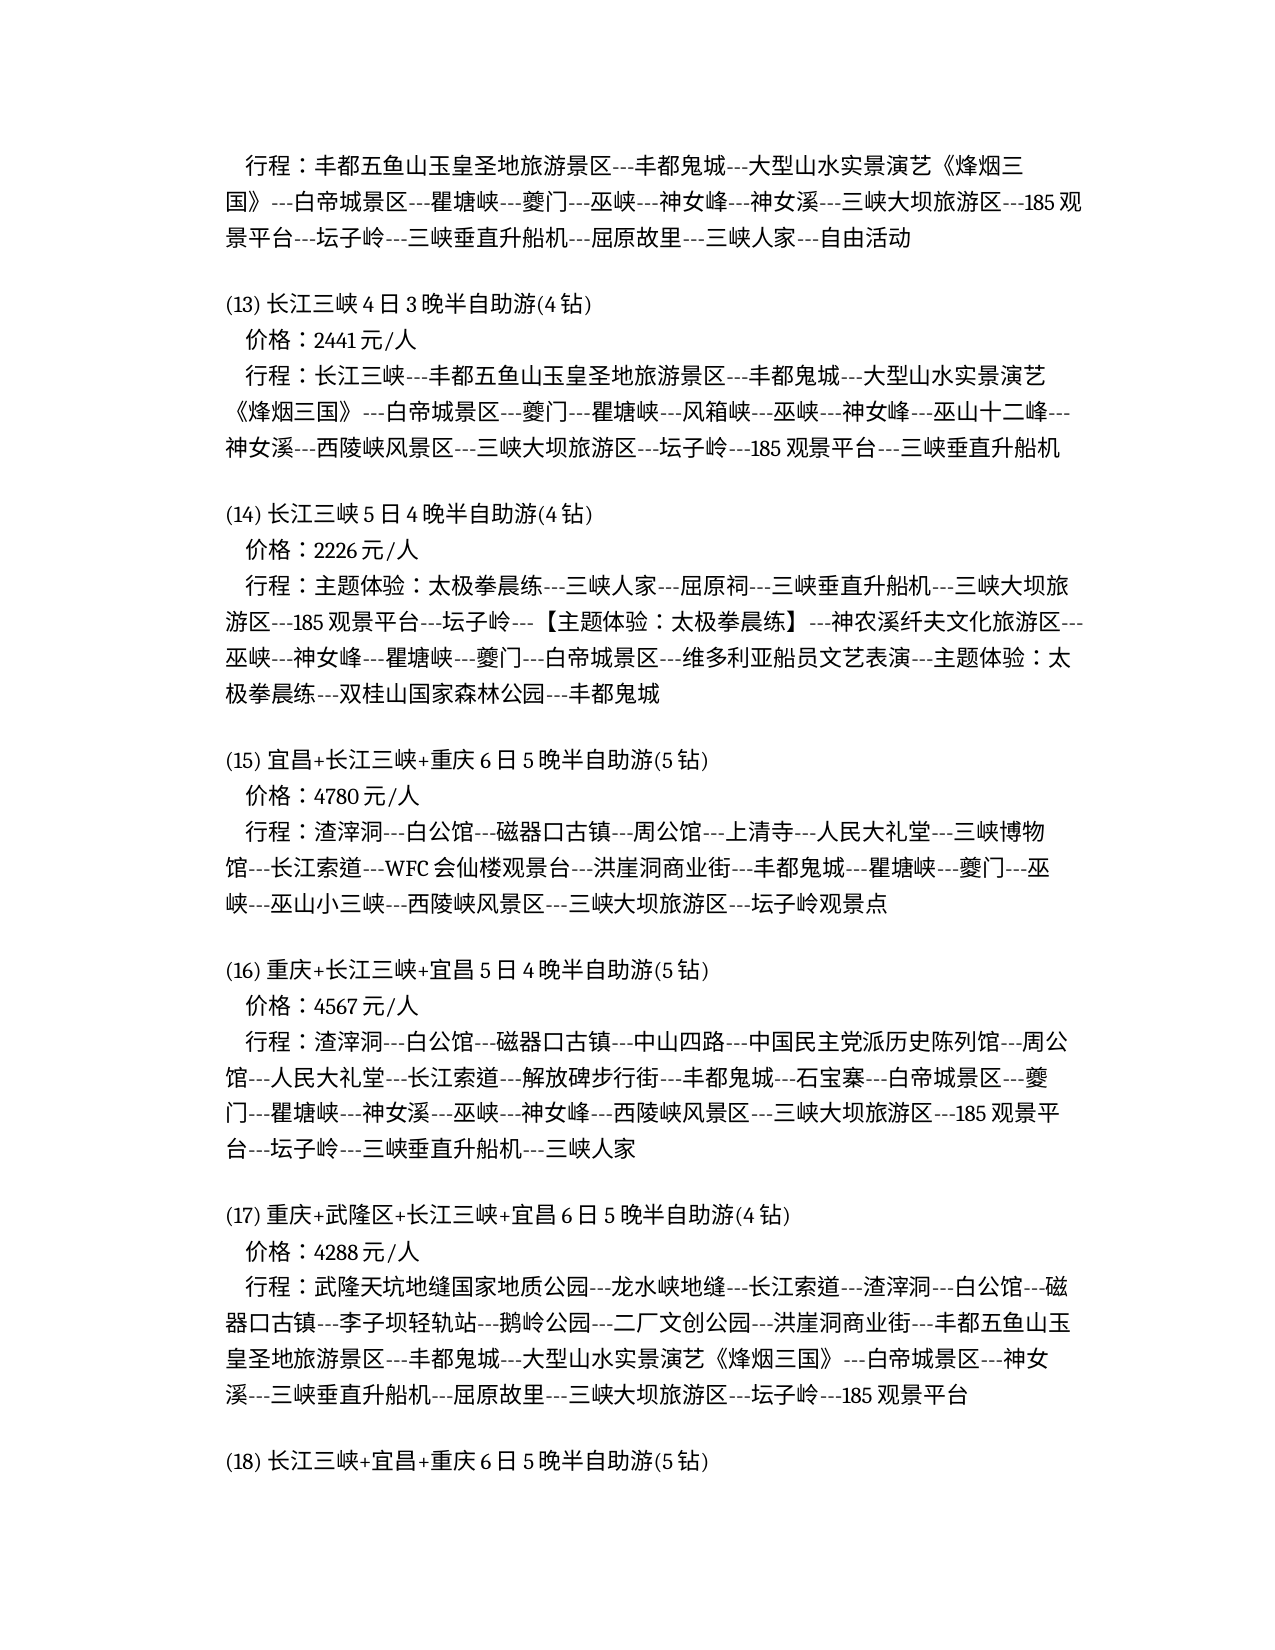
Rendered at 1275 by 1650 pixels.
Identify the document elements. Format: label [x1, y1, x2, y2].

list [187, 150, 1087, 1477]
